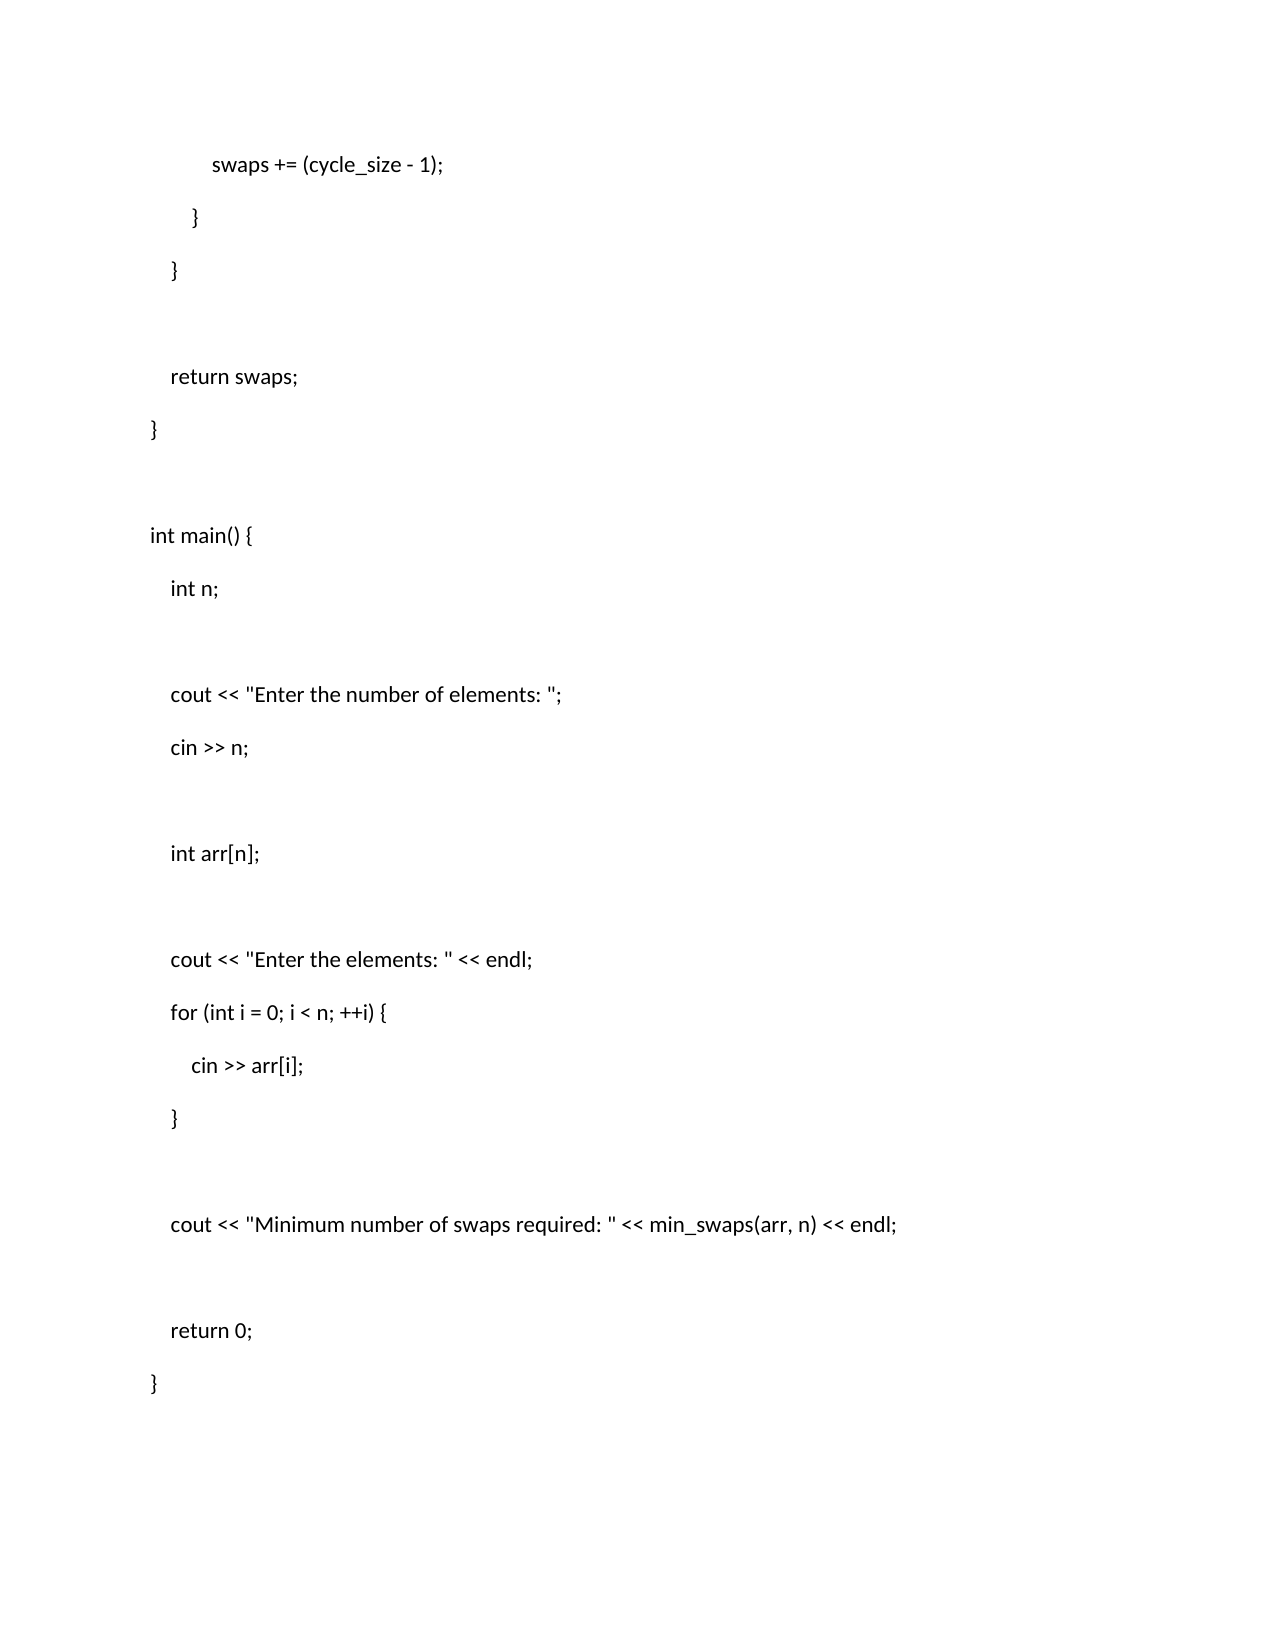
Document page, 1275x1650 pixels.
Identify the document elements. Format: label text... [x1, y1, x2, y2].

text cin >> n; [150, 733, 1125, 761]
text } [150, 203, 1125, 231]
text int main() { [150, 521, 1125, 549]
text } [150, 1104, 1125, 1132]
text } [150, 415, 1125, 443]
text } [150, 1369, 1125, 1397]
text int n; [150, 574, 1125, 602]
text } [150, 256, 1125, 284]
text for (int i = 0; i < n; ++i) { [150, 998, 1125, 1026]
text cout << "Enter the elements: " << endl; [150, 945, 1125, 973]
text return swaps; [150, 362, 1125, 390]
text int arr[n]; [150, 839, 1125, 867]
text swaps += (cycle_size - 1); [150, 150, 1125, 178]
text cin >> arr[i]; [150, 1051, 1125, 1079]
text cout << "Minimum number of swaps required: " << min_swaps(arr, n) << endl; [150, 1210, 1125, 1238]
text cout << "Enter the number of elements: "; [150, 680, 1125, 708]
text return 0; [150, 1316, 1125, 1344]
